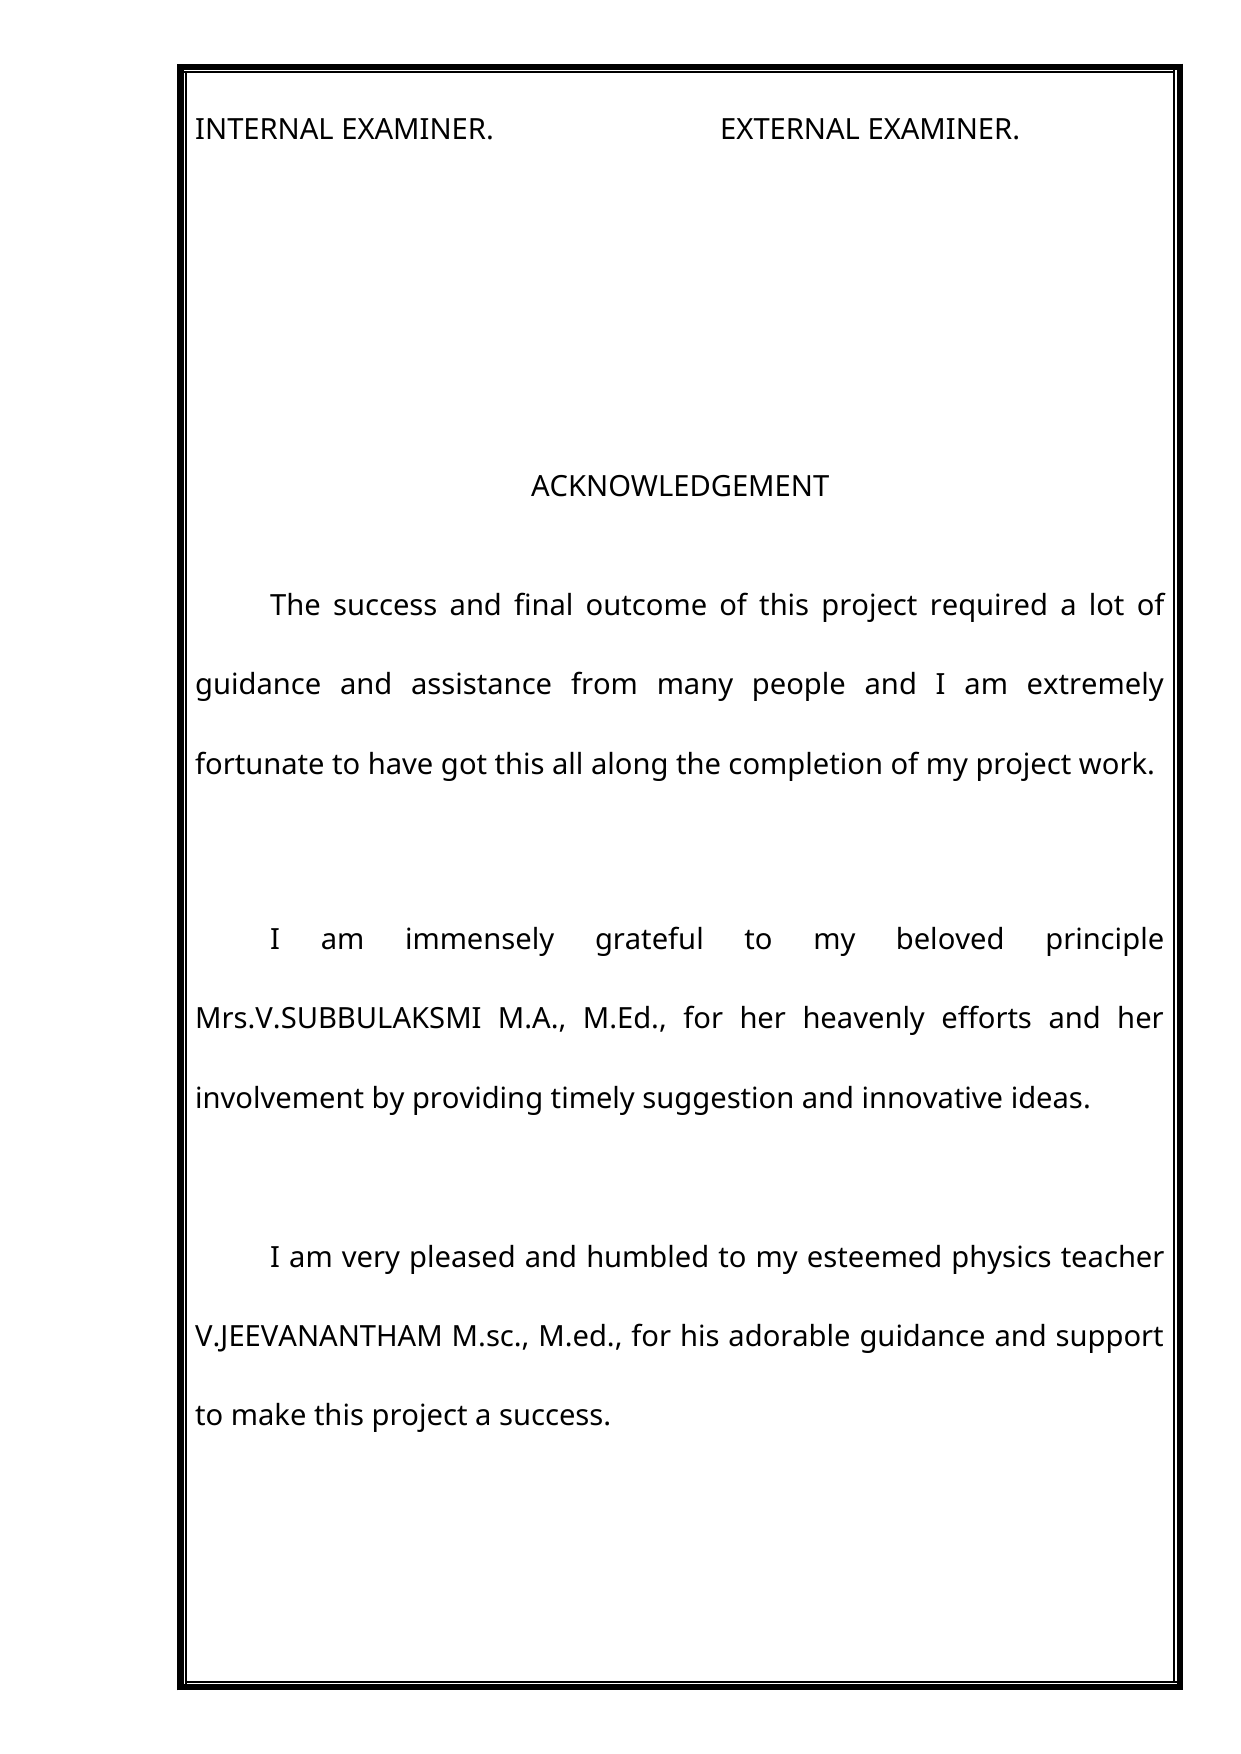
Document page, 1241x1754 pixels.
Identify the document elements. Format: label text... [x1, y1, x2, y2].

text INTERNAL EXAMINER. EXTERNAL EXAMINER. [195, 108, 1165, 148]
text The success and final outcome of this project required a lot of guidance and assistance from many people and I am extremely fortunate to have got this all along the completion of my project work. [195, 584, 1165, 783]
text I am very pleased and humbled to my esteemed physics teacher V.JEEVANANTHAM M.sc., M.ed., for his adorable guidance and support to make this project a success. [195, 1236, 1165, 1434]
text I am immensely grateful to my beloved principle Mrs.V.SUBBULAKSMI M.A., M.Ed., for her heavenly efforts and her involvement by providing timely suggestion and innovative ideas. [195, 918, 1165, 1117]
text ACKNOWLEDGEMENT [195, 465, 1165, 505]
